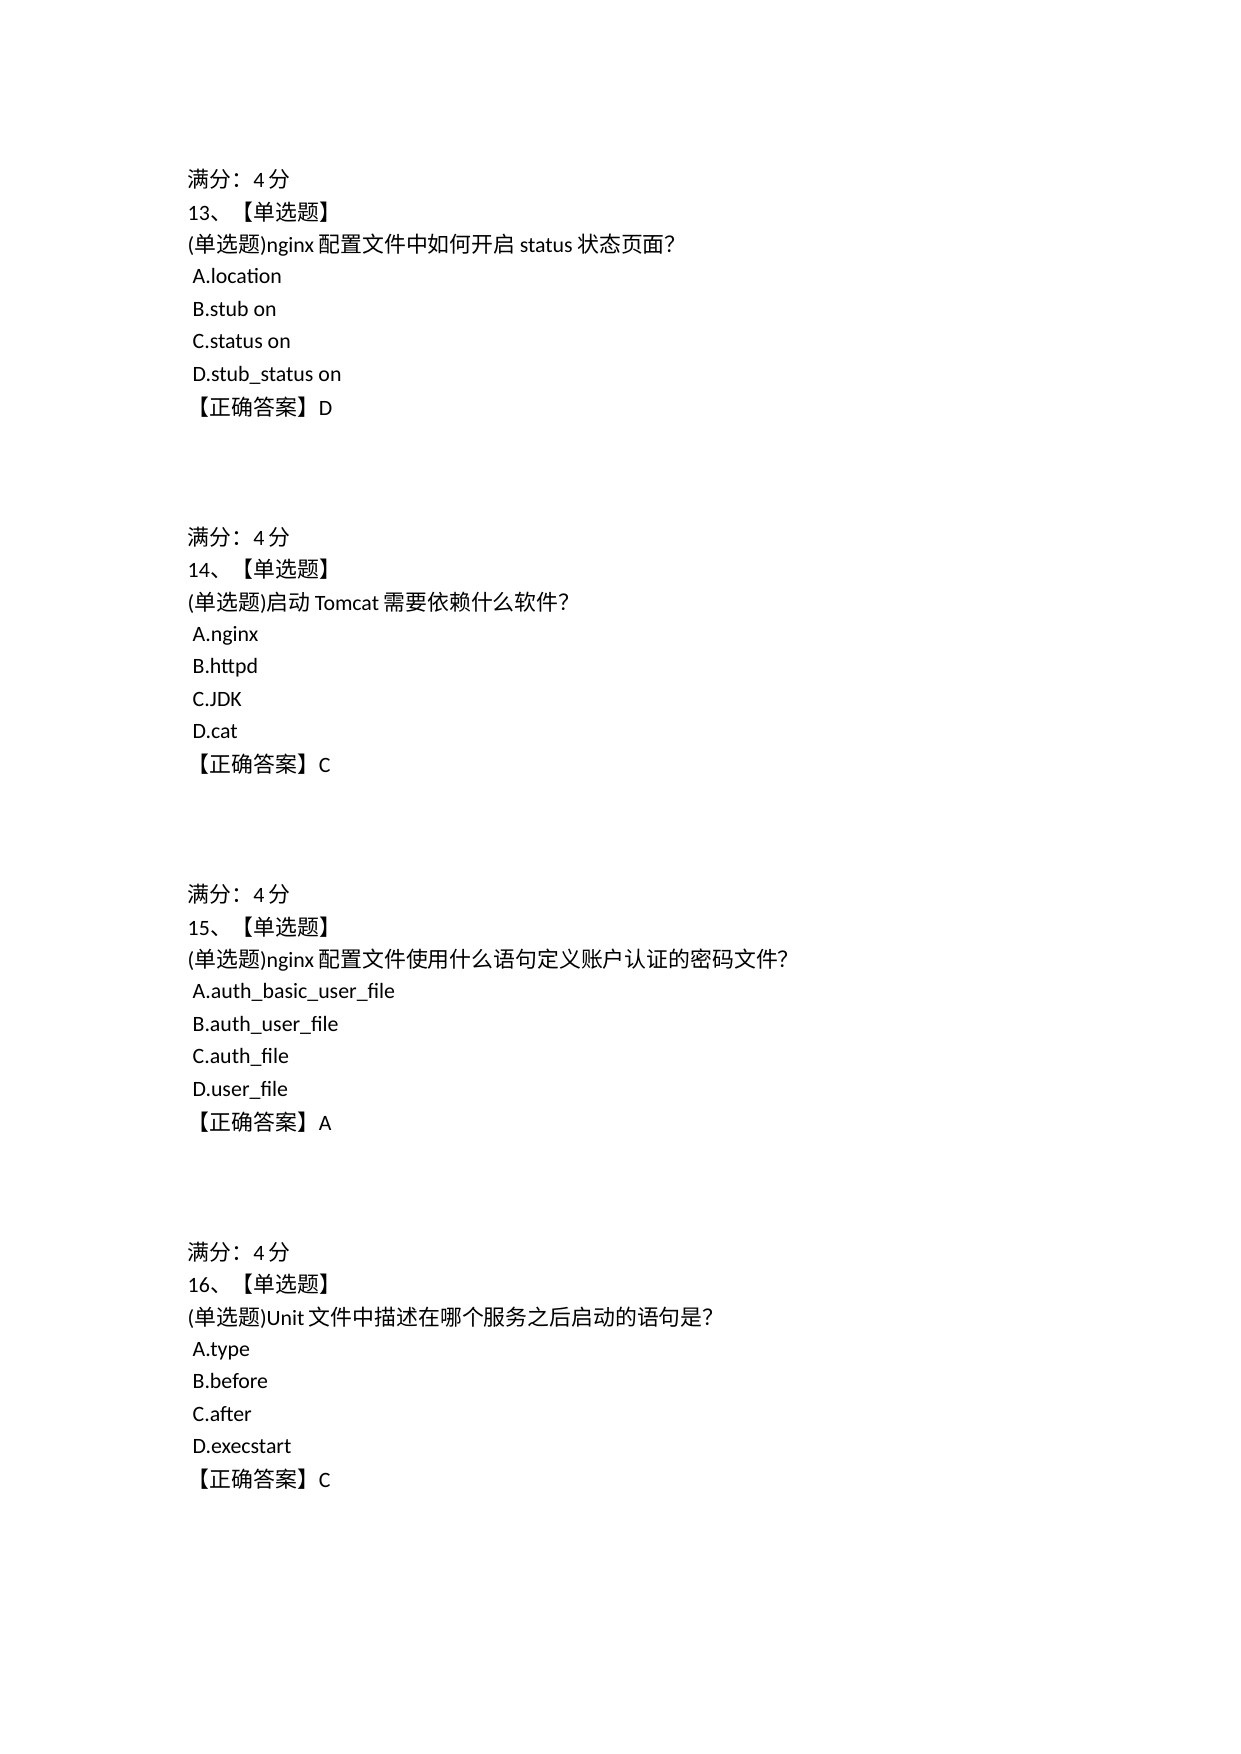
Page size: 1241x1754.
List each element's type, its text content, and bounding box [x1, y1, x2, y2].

text B.before [187, 1364, 1053, 1397]
text A.location [187, 259, 1053, 292]
text 【正确答案】D [187, 389, 1053, 422]
text C.auth_file [187, 1039, 1053, 1072]
text 【正确答案】A [187, 1104, 1053, 1137]
text B.auth_user_file [187, 1007, 1053, 1039]
text 15、【单选题】 [187, 909, 1053, 942]
text D.execstart [187, 1429, 1053, 1462]
text 满分：4分 [187, 519, 1053, 552]
text 【正确答案】C [187, 747, 1053, 779]
text D.user_file [187, 1072, 1053, 1104]
text C.JDK [187, 682, 1053, 714]
text (单选题)Unit文件中描述在哪个服务之后启动的语句是？ [187, 1299, 1053, 1332]
text B.stub on [187, 292, 1053, 324]
text A.type [187, 1332, 1053, 1364]
text A.nginx [187, 617, 1053, 649]
text (单选题)nginx配置文件使用什么语句定义账户认证的密码文件？ [187, 942, 1053, 974]
text 16、【单选题】 [187, 1267, 1053, 1299]
text A.auth_basic_user_file [187, 974, 1053, 1007]
text D.stub_status on [187, 357, 1053, 389]
text 满分：4分 [187, 162, 1053, 194]
text 满分：4分 [187, 877, 1053, 909]
text 14、【单选题】 [187, 552, 1053, 584]
text 【正确答案】C [187, 1462, 1053, 1494]
text D.cat [187, 714, 1053, 747]
text (单选题)nginx配置文件中如何开启status状态页面？ [187, 227, 1053, 259]
text C.status on [187, 324, 1053, 357]
text (单选题)启动Tomcat需要依赖什么软件？ [187, 584, 1053, 617]
text C.after [187, 1397, 1053, 1429]
text 满分：4分 [187, 1234, 1053, 1267]
text B.httpd [187, 649, 1053, 682]
text 13、【单选题】 [187, 194, 1053, 227]
